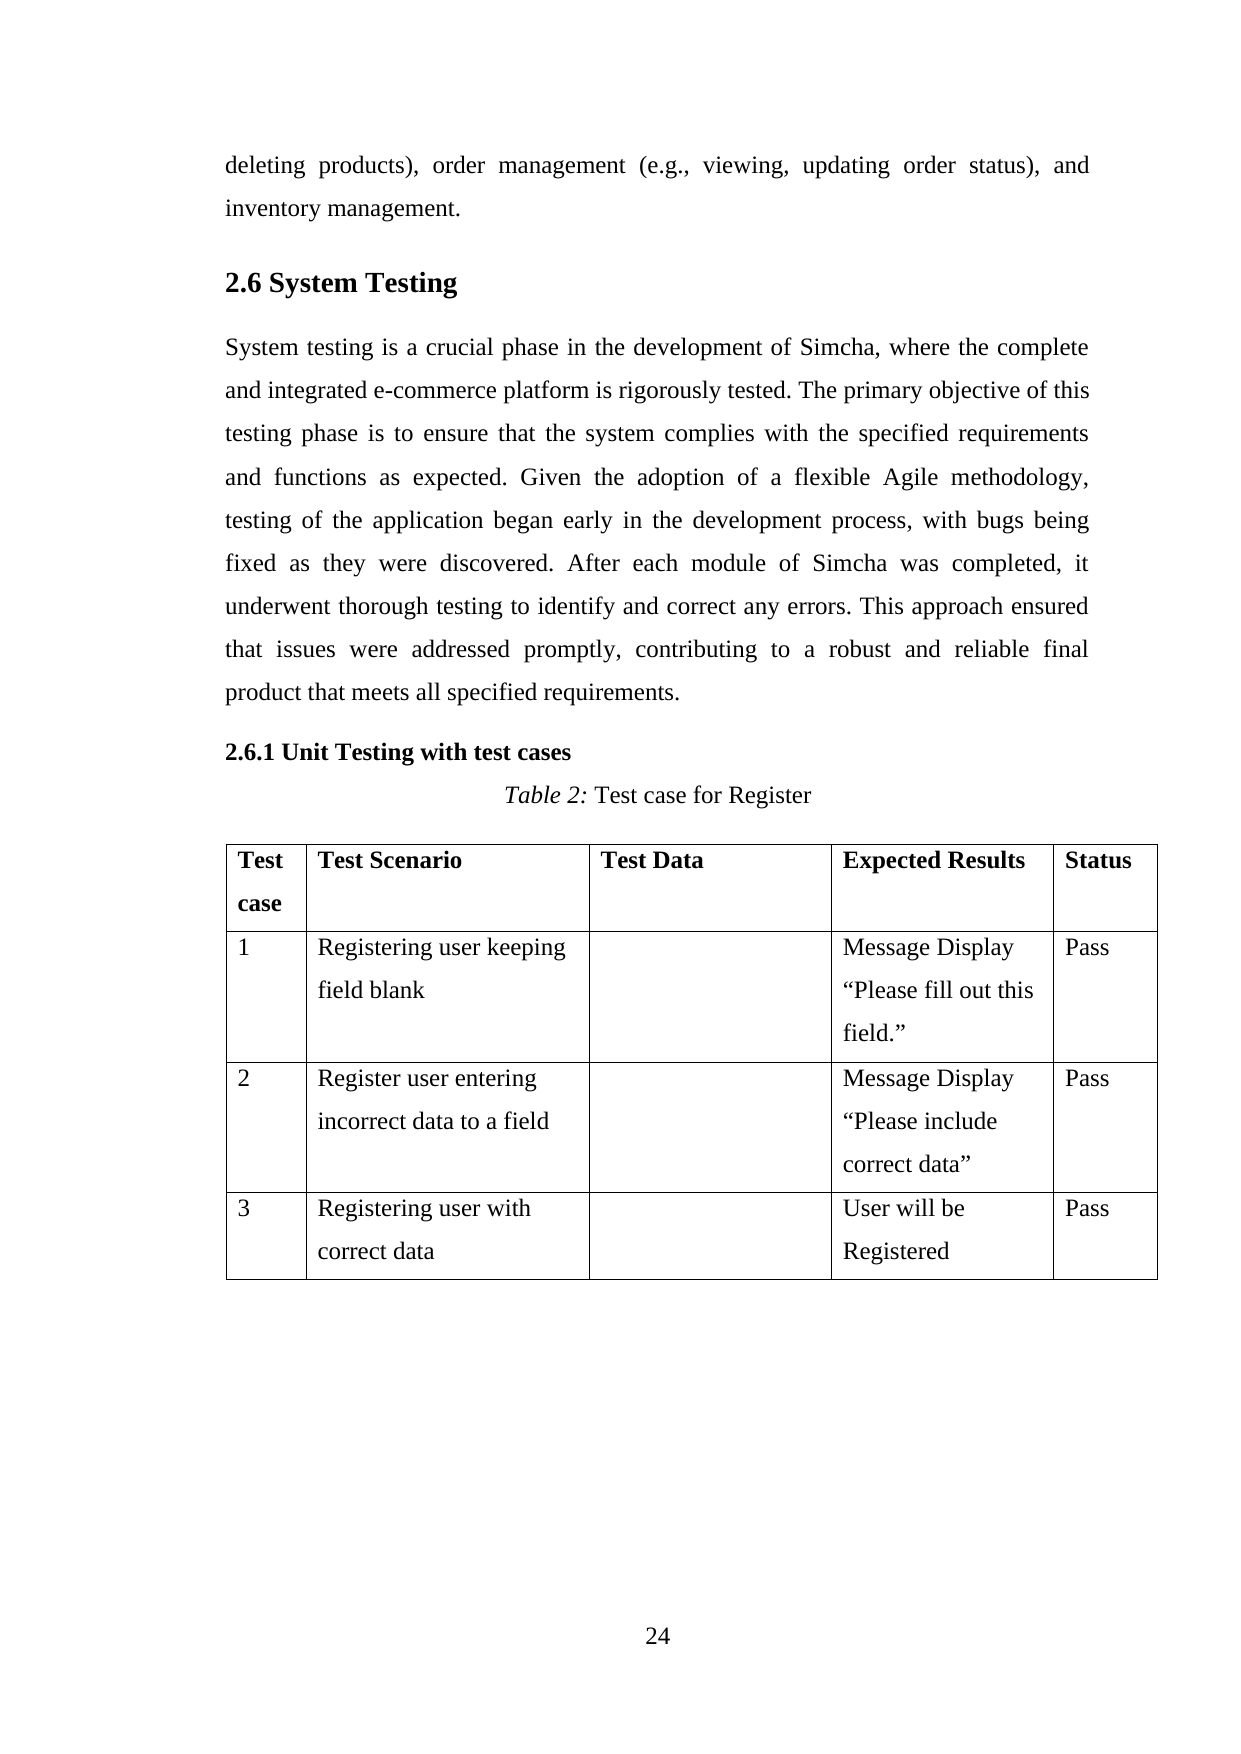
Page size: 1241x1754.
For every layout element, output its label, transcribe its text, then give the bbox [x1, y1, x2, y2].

table_cell Message Display “Please fill out this field.” [832, 932, 1053, 1062]
table_header Test Scenario [307, 845, 589, 931]
subtitle 2.6 System Testing [225, 265, 1090, 299]
table_cell Pass [1054, 1193, 1157, 1279]
table_cell Register user entering incorrect data to a field [307, 1063, 589, 1192]
table_cell Registering user keeping field blank [307, 932, 589, 1062]
text Table 2: Test case for Register [225, 780, 1090, 809]
table_cell [590, 1193, 831, 1279]
table_header Status [1054, 845, 1157, 931]
table_cell User will be Registered [832, 1193, 1053, 1279]
table_header Test case [227, 845, 306, 931]
table_cell 2 [227, 1063, 306, 1192]
table_cell 3 [227, 1193, 306, 1279]
subtitle 2.6.1 Unit Testing with test cases [225, 737, 1090, 766]
table_cell Message Display “Please include correct data” [832, 1063, 1053, 1192]
text System testing is a crucial phase in the development of Simcha, where the complete and integrated e-commerce platform is rigorously tested. The primary objective of this testing phase is to ensure that the system complies with the specified requirements and functions as expected. Given the adoption of a flexible Agile methodology, testing of the application began early in the development process, with bugs being fixed as they were discovered. After each module of Simcha was completed, it underwent thorough testing to identify and correct any errors. This approach ensured that issues were addressed promptly, contributing to a robust and reliable final product that meets all specified requirements. [225, 332, 1090, 706]
table_cell [590, 1063, 831, 1192]
table_header Expected Results [832, 845, 1053, 931]
table_cell Pass [1054, 1063, 1157, 1192]
table_cell 1 [227, 932, 306, 1062]
table_cell Pass [1054, 932, 1157, 1062]
table_cell Registering user with correct data [307, 1193, 589, 1279]
table_cell [590, 932, 831, 1062]
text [225, 150, 1090, 222]
table_header Test Data [590, 845, 831, 931]
